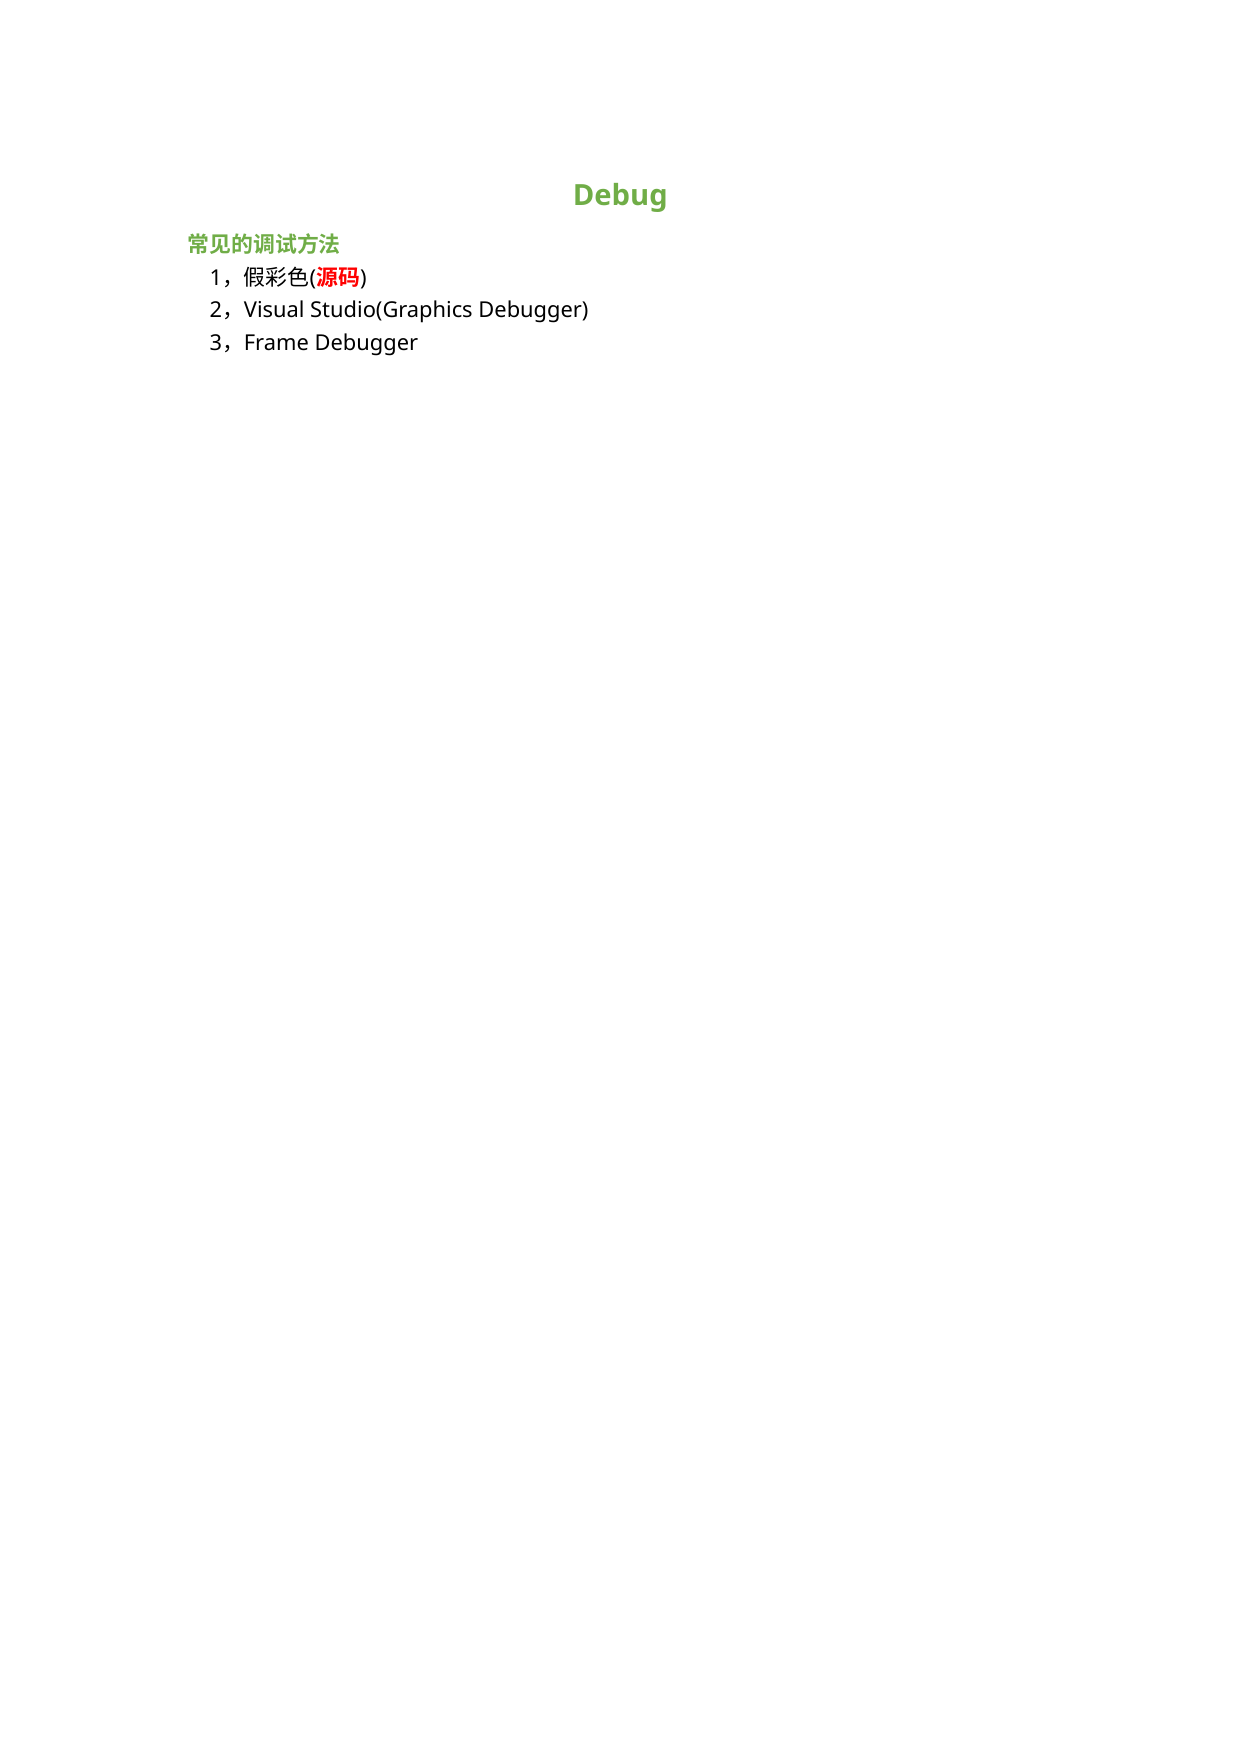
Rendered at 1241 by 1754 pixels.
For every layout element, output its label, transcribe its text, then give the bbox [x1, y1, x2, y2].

text 常见的调试方法 [187, 227, 1053, 259]
text Debug [187, 162, 1053, 227]
text 1，假彩色(源码) [209, 259, 1053, 292]
text 3，Frame Debugger [209, 324, 1053, 357]
text 2，Visual Studio(Graphics Debugger) [209, 292, 1053, 324]
